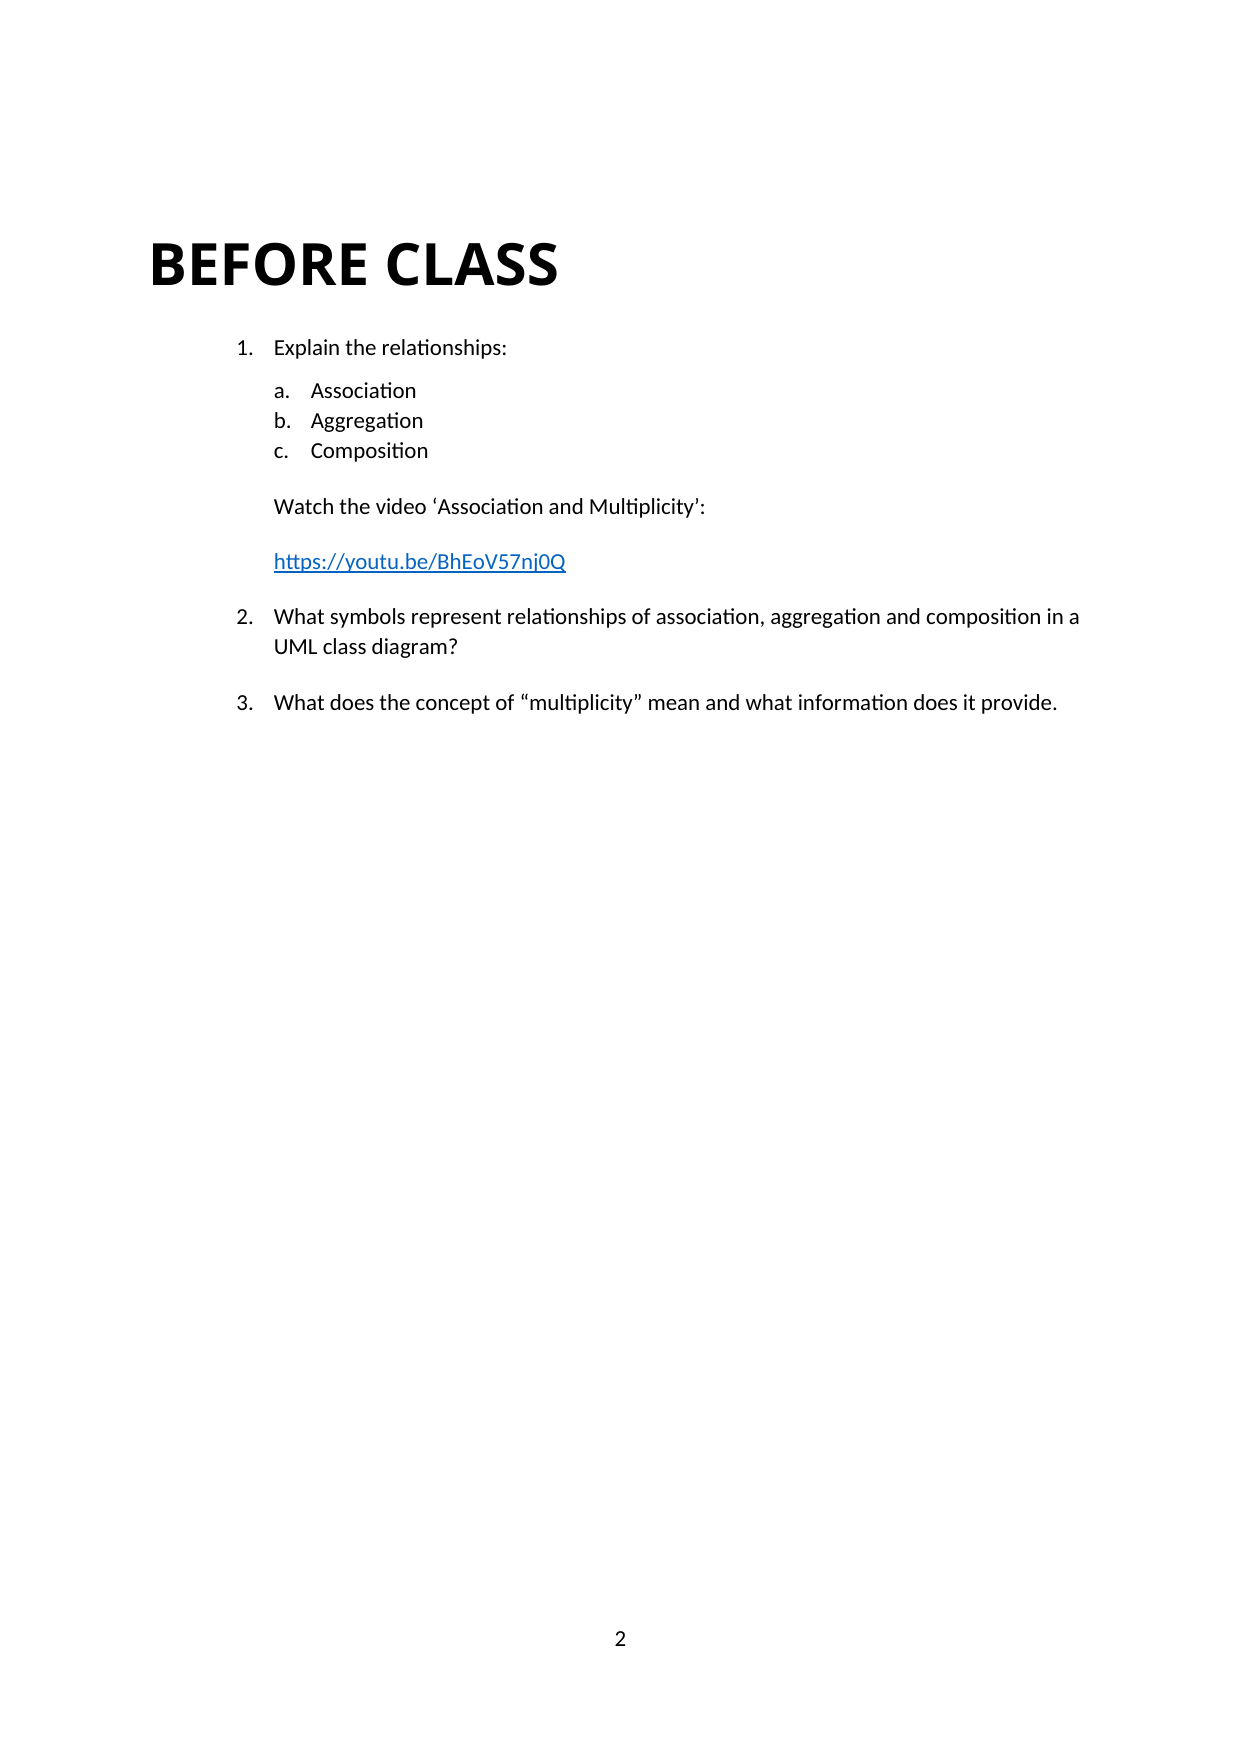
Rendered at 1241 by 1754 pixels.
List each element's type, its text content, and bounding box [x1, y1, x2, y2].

subtitle Before Class [148, 223, 1093, 302]
list Watch the video ‘Association and Multiplicity’: [273, 492, 1093, 520]
list https://youtu.be/BhEoV57nj0Q [273, 547, 1093, 575]
text Aggregation [273, 406, 1093, 434]
text What symbols represent relationships of association, aggregation and composition in a UML class diagram? [236, 602, 1093, 660]
text Explain the relationships: [236, 333, 1093, 361]
text Composition [273, 437, 1093, 464]
text Association [273, 376, 1093, 404]
text What does the concept of “multiplicity” mean and what information does it provide. [236, 688, 1093, 716]
